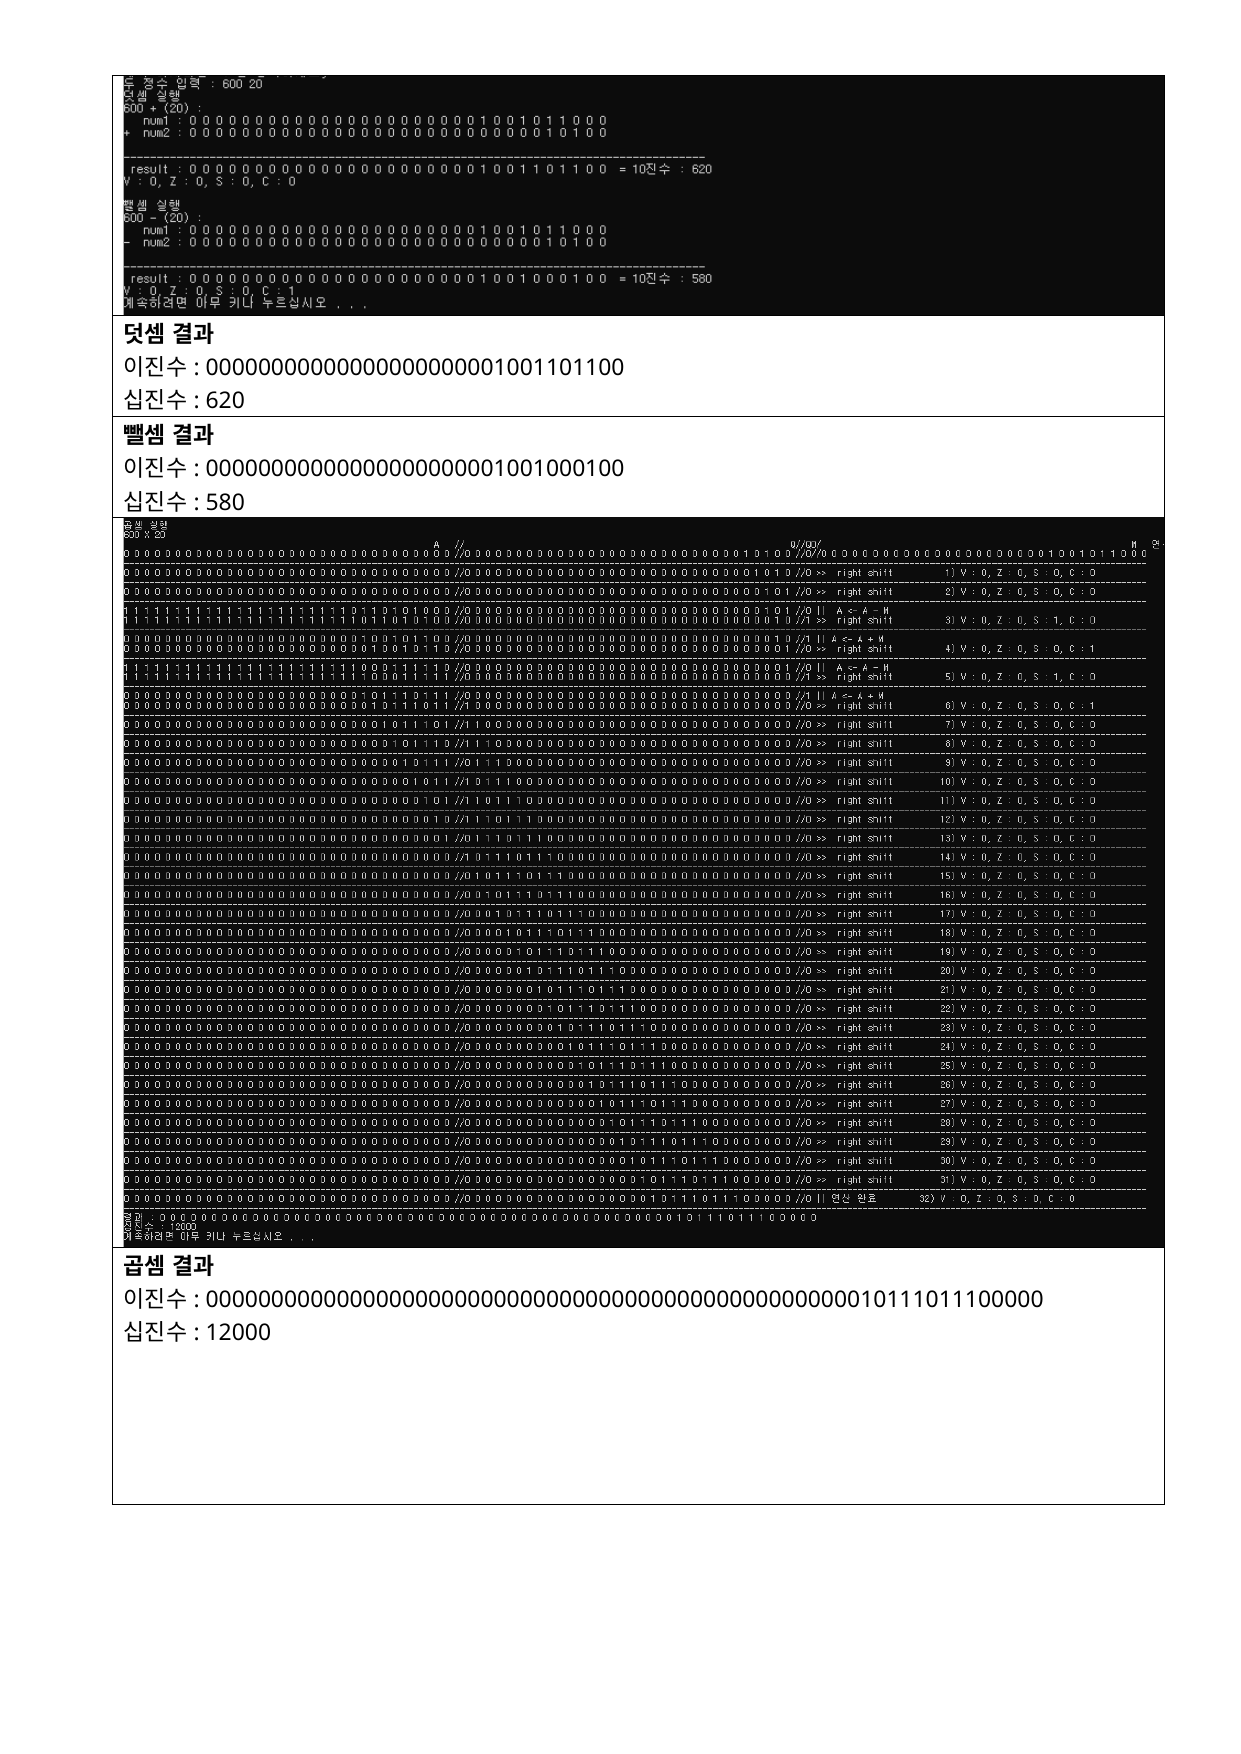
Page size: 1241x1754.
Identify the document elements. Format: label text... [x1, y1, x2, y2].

table_cell [113, 518, 123, 1247]
table_cell 뺄셈 결과 이진수 : 00000000000000000000001001000100 십진수 : 580 [113, 417, 1164, 517]
table_cell 곱셈 결과 이진수 : 0000000000000000000000000000000000000000000000000010111011100000 십진수 : 12000 [113, 1248, 1164, 1504]
table_cell 덧셈 결과 이진수 : 00000000000000000000001001101100 십진수 : 620 [113, 316, 1164, 416]
table_cell [113, 76, 123, 315]
picture [123, 76, 1164, 315]
picture [123, 517, 1164, 1247]
